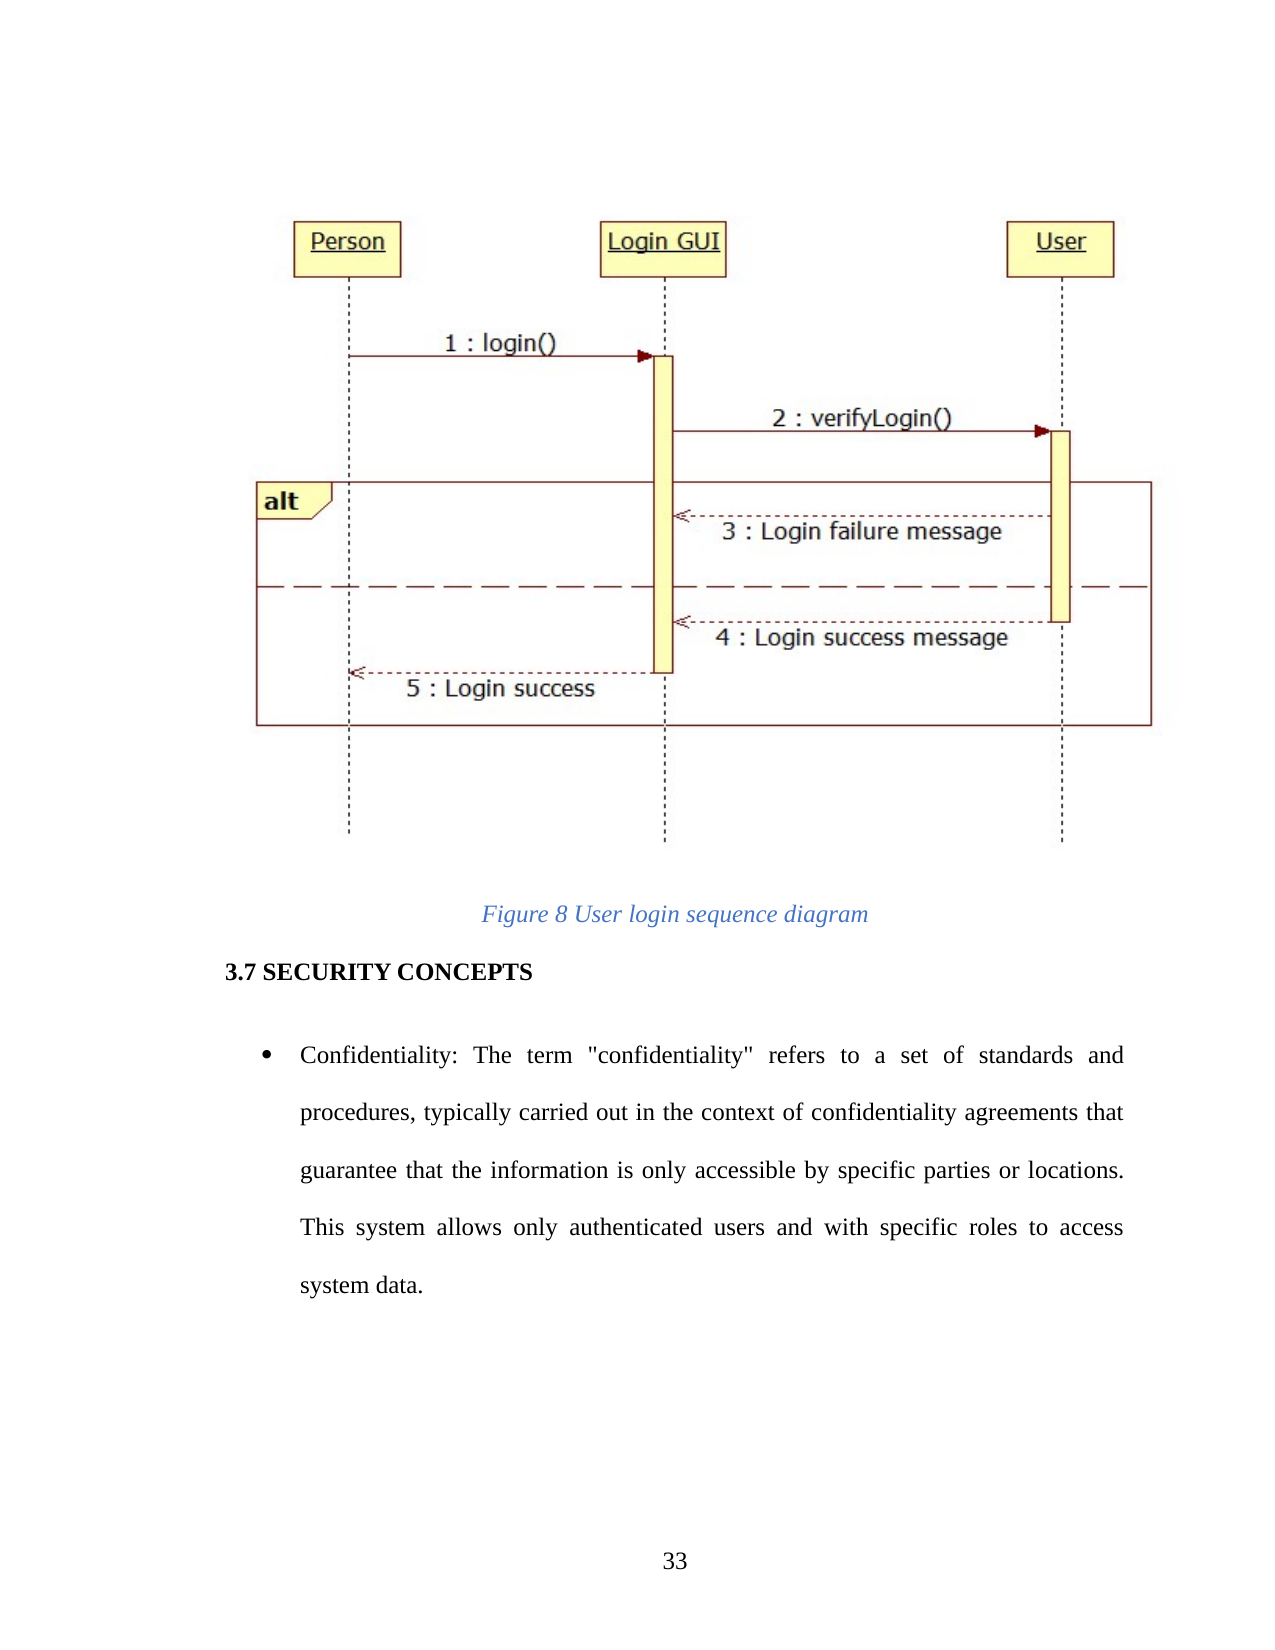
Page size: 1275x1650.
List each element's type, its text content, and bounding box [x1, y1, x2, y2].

text Figure 8 User login sequence diagram [225, 872, 1125, 928]
subtitle 3.7 SECURITY CONCEPTS [225, 957, 1125, 986]
picture [225, 193, 1182, 872]
list Confidentiality: The term "confidentiality" refers to a set of standards and procedures, typically carried out in the context of confidentiality agreements that guarantee that the information is only accessible by specific parties or locations. This system allows only authenticated users and with specific roles to access system data. [262, 1040, 1125, 1299]
